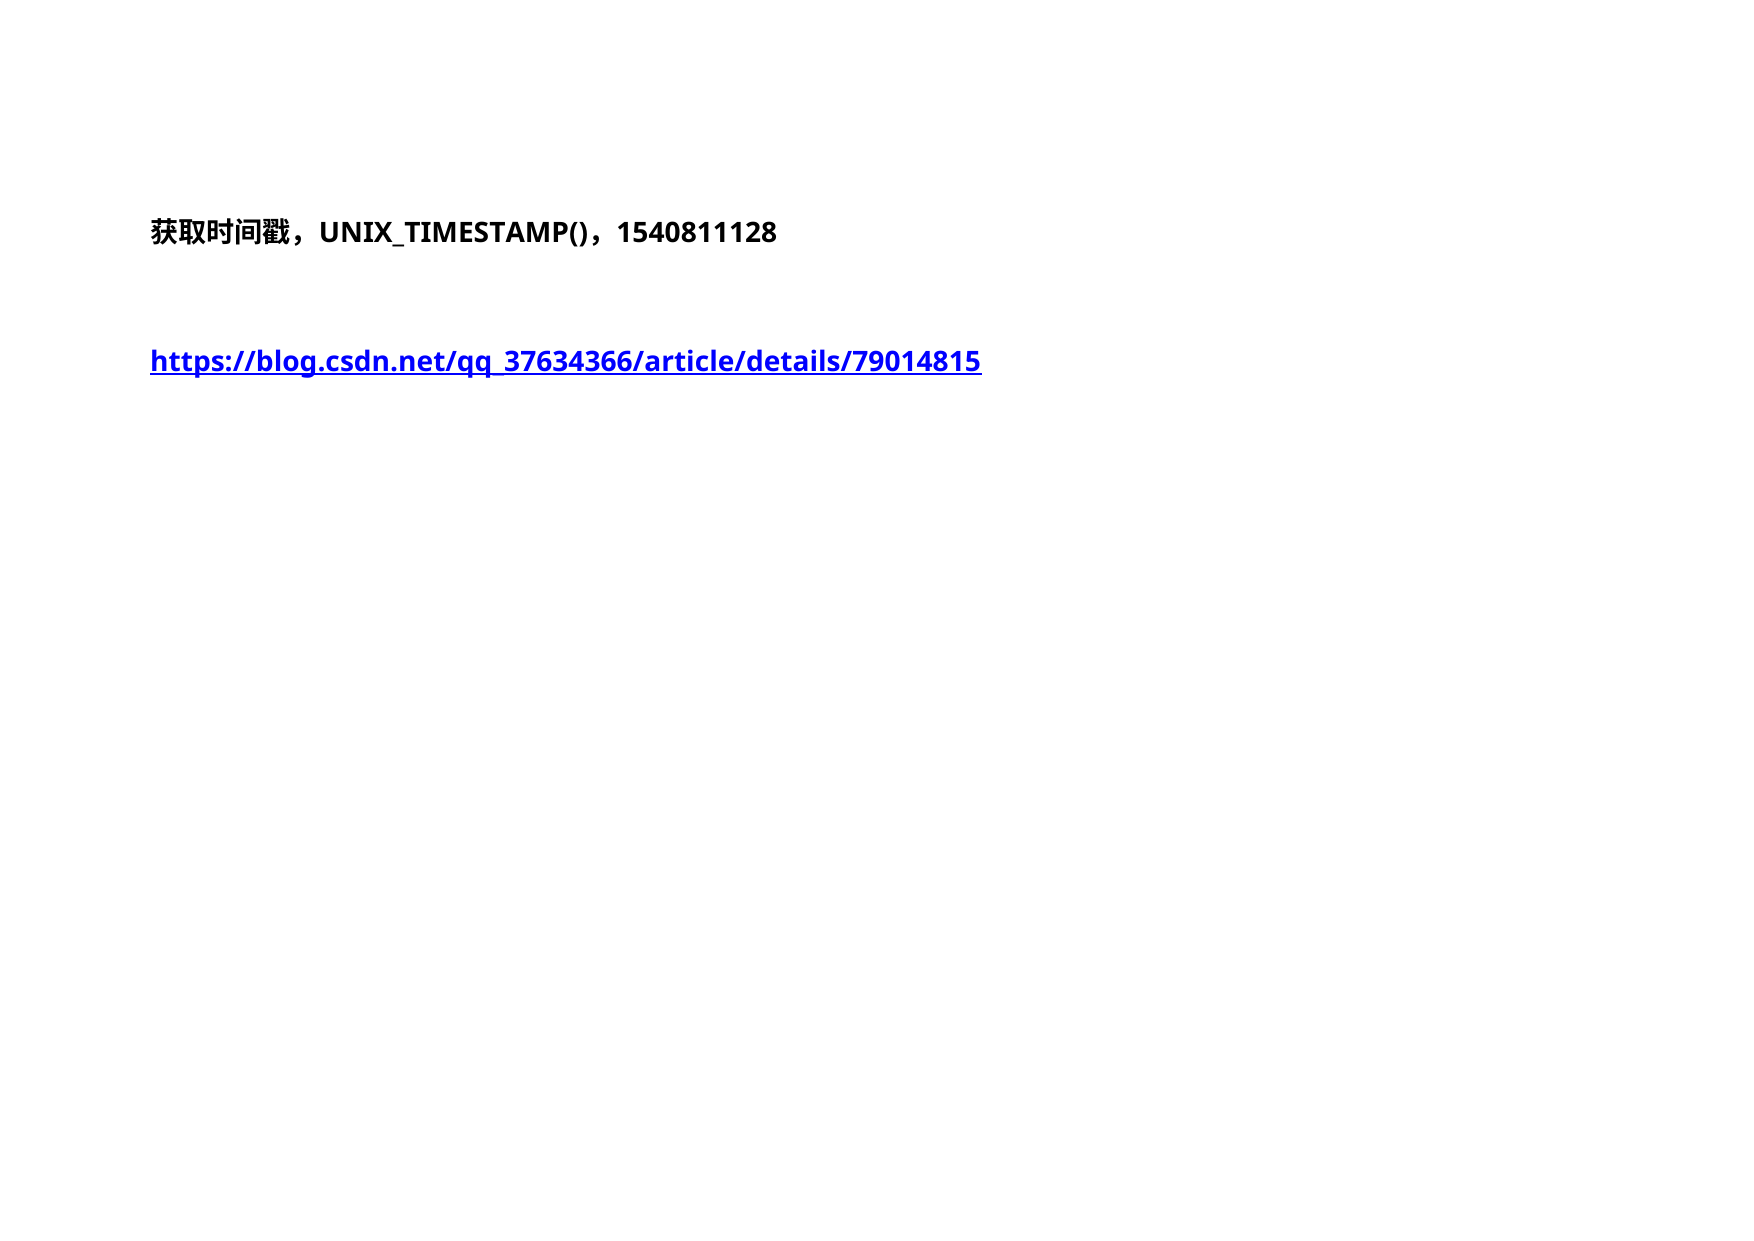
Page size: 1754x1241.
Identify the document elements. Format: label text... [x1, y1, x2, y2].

text https://blog.csdn.net/qq_37634366/article/details/79014815 [150, 328, 1604, 393]
text 获取时间戳，UNIX_TIMESTAMP()，1540811128 [150, 198, 1604, 263]
